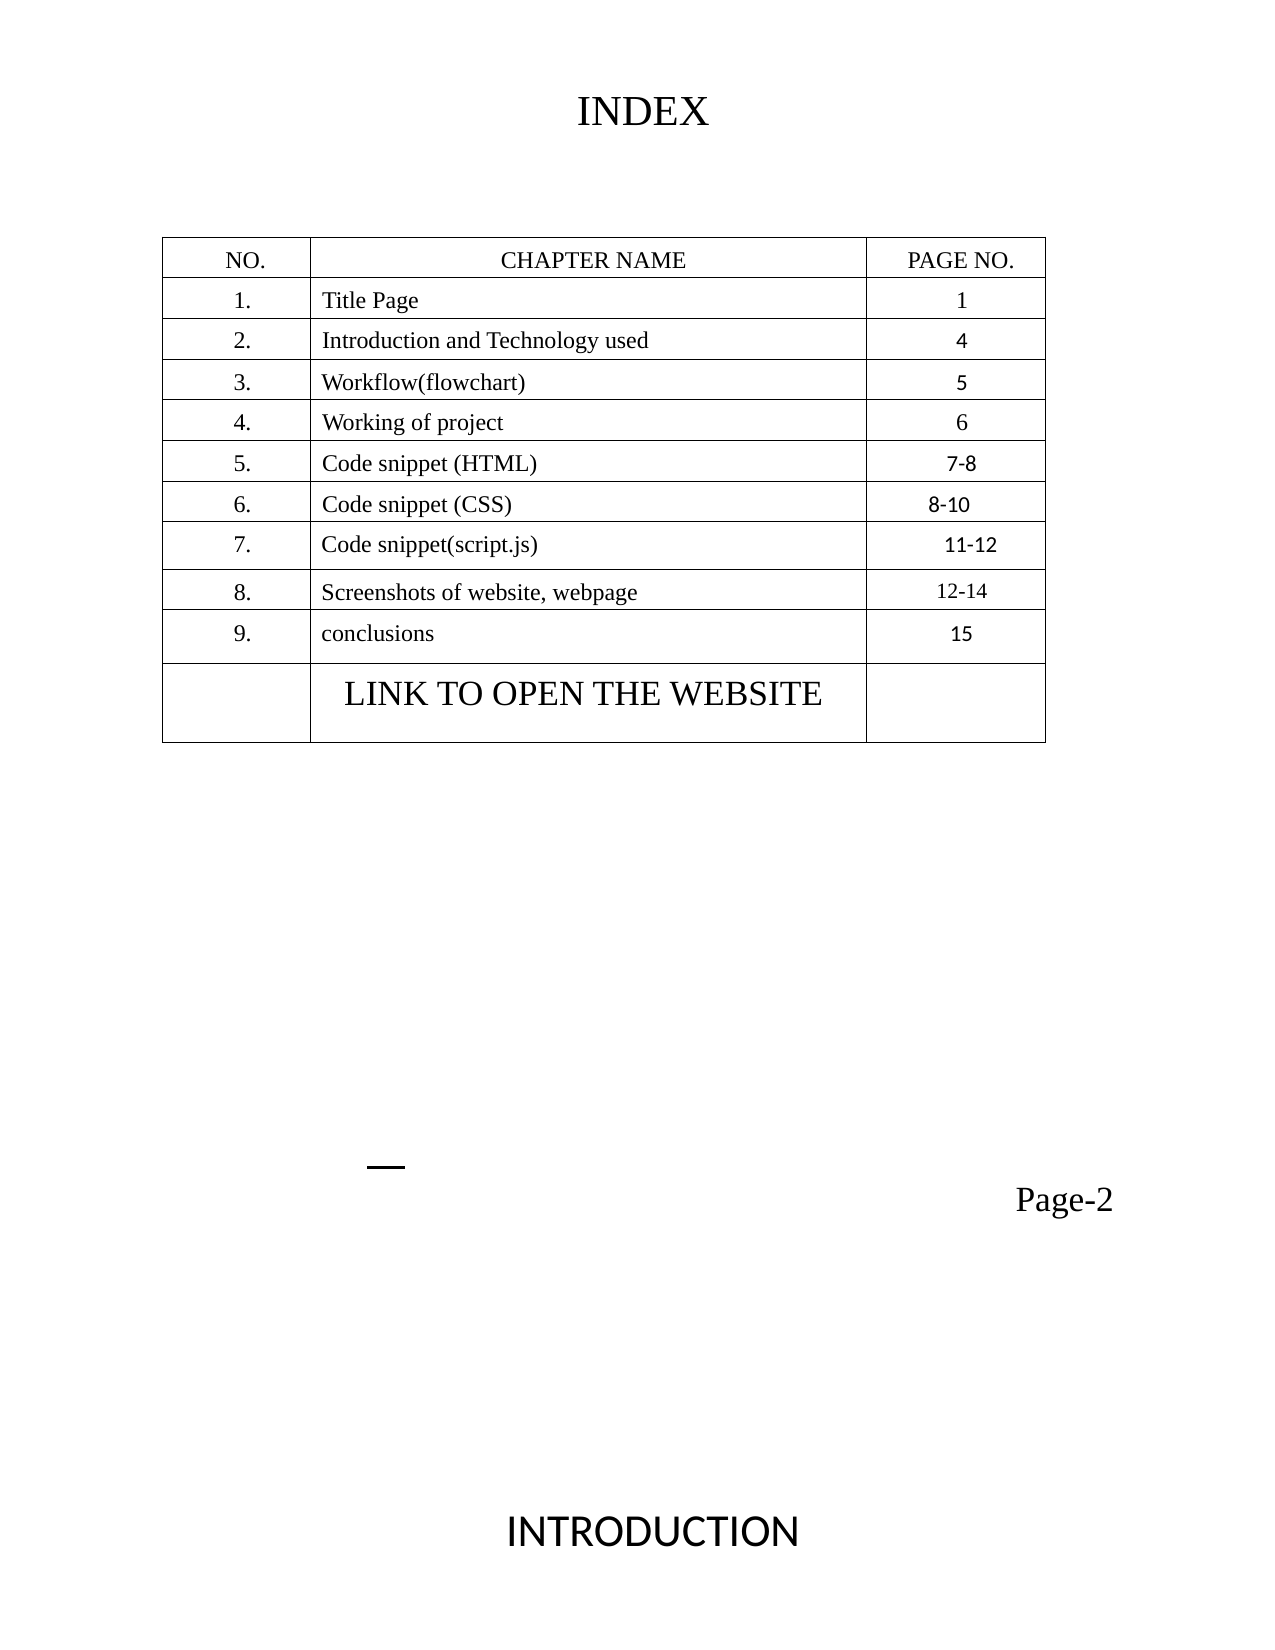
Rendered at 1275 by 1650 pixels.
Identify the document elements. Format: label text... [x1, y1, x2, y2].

table_cell 1. [163, 278, 310, 317]
table_cell Working of project [311, 400, 866, 440]
table_cell 5 [867, 360, 1045, 399]
text INTRODUCTION [0, 1502, 1244, 1558]
table_cell Screenshots of website, webpage [311, 570, 866, 609]
table_header PAGE NO. [867, 238, 1045, 277]
table_cell 8. [163, 570, 310, 609]
table_cell 8-10 [867, 482, 1045, 521]
table_cell Code snippet (HTML) [311, 441, 866, 481]
table_header NO. [163, 238, 310, 277]
table_cell LINK TO OPEN THE WEBSITE [311, 664, 866, 741]
table_cell 3. [163, 360, 310, 399]
table_cell Introduction and Technology used [311, 319, 866, 358]
text INDEX [42, 86, 1244, 135]
table_cell 6 [867, 400, 1045, 440]
table_cell 12-14 [867, 570, 1045, 609]
table_cell 4. [163, 400, 310, 440]
table_cell 5. [163, 441, 310, 481]
table_cell 4 [867, 319, 1045, 358]
table_cell Code snippet(script.js) [311, 522, 866, 569]
table_header CHAPTER NAME [311, 238, 866, 277]
table_cell 2. [163, 319, 310, 358]
table_cell [163, 664, 310, 741]
table_cell Code snippet (CSS) [311, 482, 866, 521]
table_cell 7. [163, 522, 310, 569]
text Page-2 [0, 1178, 1244, 1219]
table_cell [867, 664, 1045, 741]
table_cell 7-8 [867, 441, 1045, 481]
table_cell 11-12 [867, 522, 1045, 569]
table_cell Title Page [311, 278, 866, 317]
table_cell conclusions [311, 610, 866, 663]
table_cell Workflow(flowchart) [311, 360, 866, 399]
table_cell 15 [867, 610, 1045, 663]
table_cell 9. [163, 610, 310, 663]
table_cell 1 [867, 278, 1045, 317]
table_cell 6. [163, 482, 310, 521]
